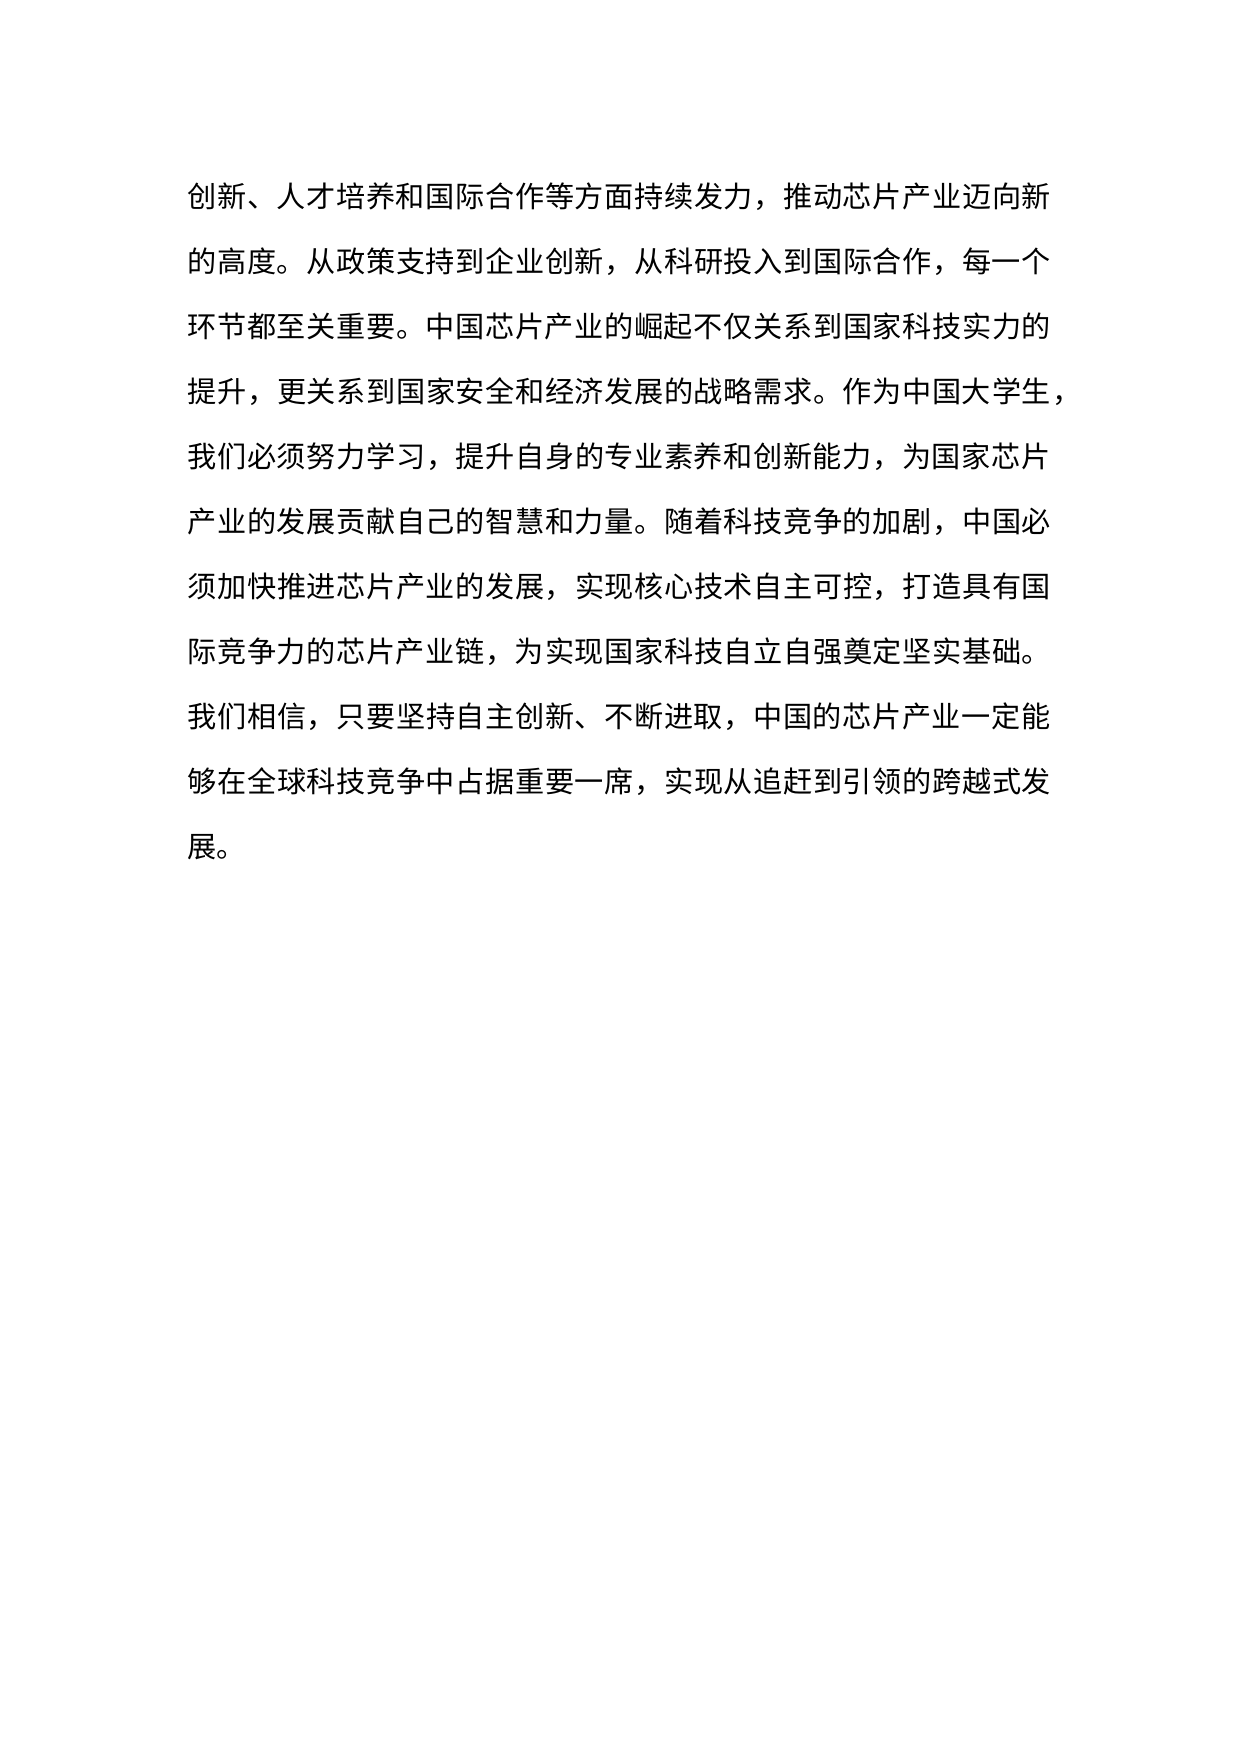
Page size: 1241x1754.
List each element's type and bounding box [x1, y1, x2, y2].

text [187, 162, 1053, 877]
